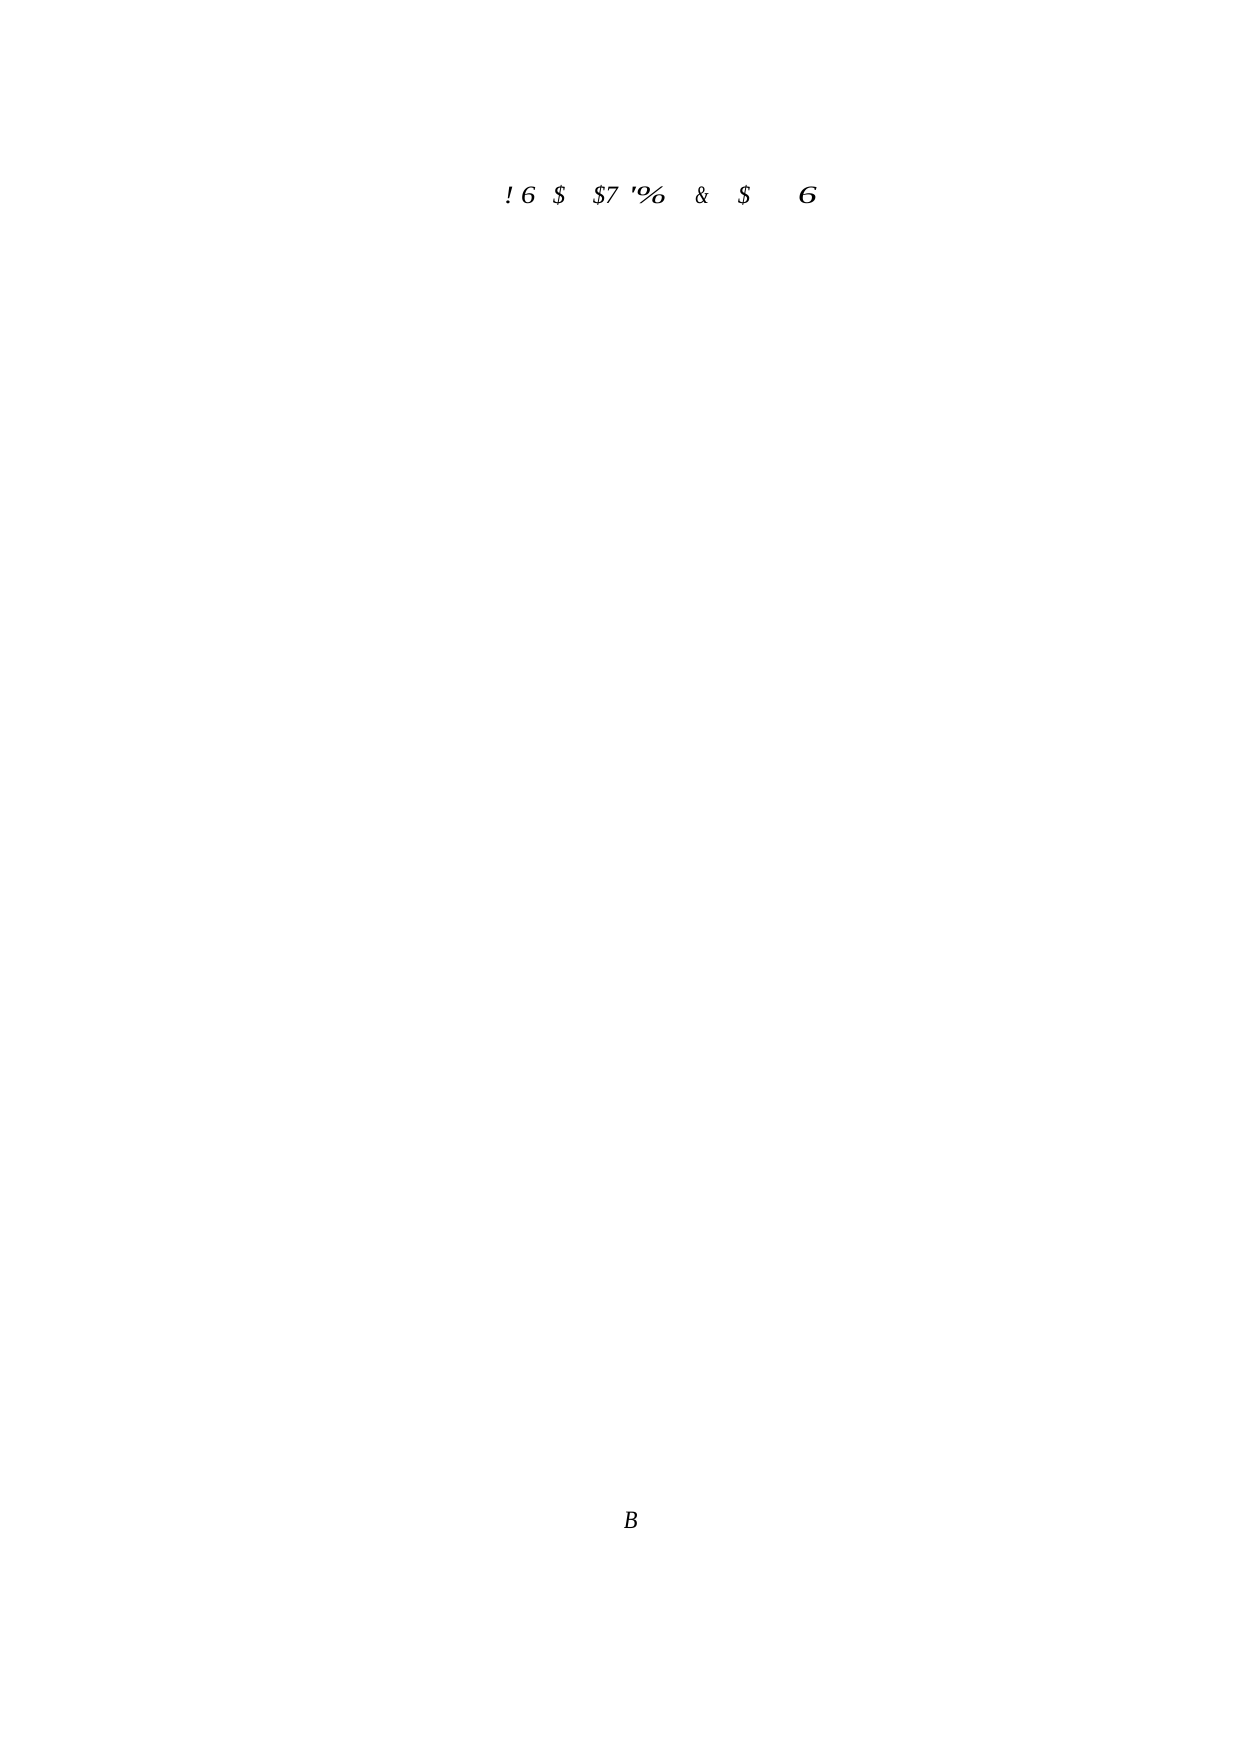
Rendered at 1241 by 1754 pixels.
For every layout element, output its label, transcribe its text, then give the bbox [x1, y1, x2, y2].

text ! 6 $ $7 '% & $ 6 [467, 180, 1071, 209]
